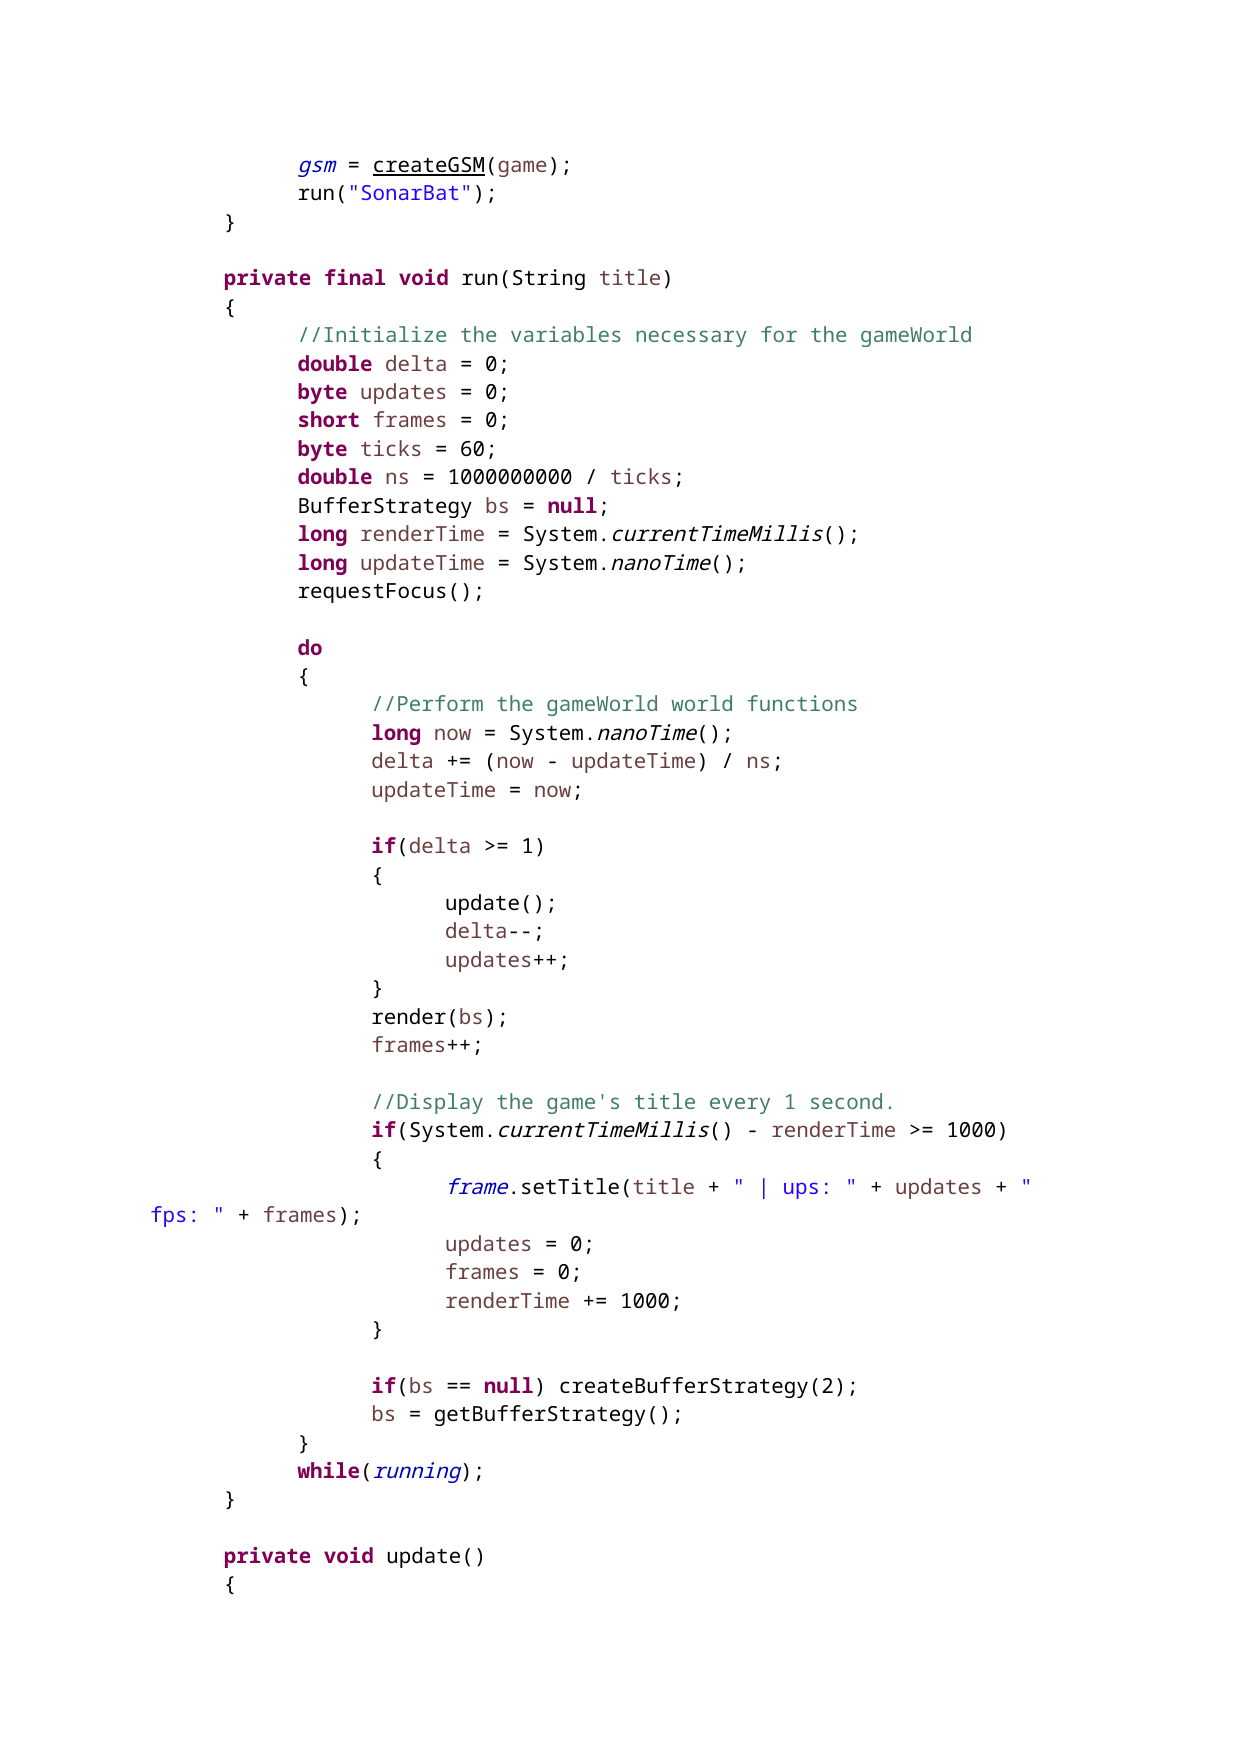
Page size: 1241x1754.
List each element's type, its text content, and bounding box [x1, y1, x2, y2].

text if(delta >= 1) [150, 831, 1090, 860]
text { [150, 1144, 1090, 1172]
text requestFocus(); [150, 576, 1090, 604]
text } [150, 207, 1090, 235]
text } [150, 973, 1090, 1002]
text } [150, 1314, 1090, 1343]
text render(bs); [150, 1002, 1090, 1030]
text frames = 0; [150, 1257, 1090, 1286]
text byte ticks = 60; [150, 434, 1090, 462]
text frames++; [150, 1030, 1090, 1059]
text if(bs == null) createBufferStrategy(2); [150, 1371, 1090, 1399]
text double delta = 0; [150, 349, 1090, 377]
text if(System.currentTimeMillis() - renderTime >= 1000) [150, 1115, 1090, 1144]
text do [150, 633, 1090, 661]
text delta += (now - updateTime) / ns; [150, 746, 1090, 775]
text //Display the game's title every 1 second. [150, 1087, 1090, 1115]
text delta--; [150, 917, 1090, 945]
text long now = System.nanoTime(); [150, 718, 1090, 746]
text renderTime += 1000; [150, 1286, 1090, 1314]
text } [150, 1484, 1090, 1513]
text private final void run(String title) [150, 263, 1090, 292]
text BufferStrategy bs = null; [150, 491, 1090, 519]
text double ns = 1000000000 / ticks; [150, 462, 1090, 491]
text //Initialize the variables necessary for the gameWorld [150, 320, 1090, 349]
text { [150, 292, 1090, 320]
text bs = getBufferStrategy(); [150, 1399, 1090, 1428]
text run("SonarBat"); [150, 178, 1090, 207]
text long renderTime = System.currentTimeMillis(); [150, 519, 1090, 548]
text private void update() [150, 1541, 1090, 1569]
text { [150, 661, 1090, 689]
text long updateTime = System.nanoTime(); [150, 548, 1090, 576]
text gsm = createGSM(game); [150, 150, 1090, 178]
text { [150, 860, 1090, 888]
text updateTime = now; [150, 775, 1090, 803]
text //Perform the gameWorld world functions [150, 689, 1090, 718]
text updates = 0; [150, 1229, 1090, 1257]
text updates++; [150, 945, 1090, 973]
text frame.setTitle(title + " | ups: " + updates + " fps: " + frames); [150, 1172, 1090, 1229]
text } [150, 1428, 1090, 1456]
text update(); [150, 888, 1090, 917]
text byte updates = 0; [150, 377, 1090, 406]
text short frames = 0; [150, 406, 1090, 434]
text while(running); [150, 1456, 1090, 1484]
text { [150, 1569, 1090, 1598]
